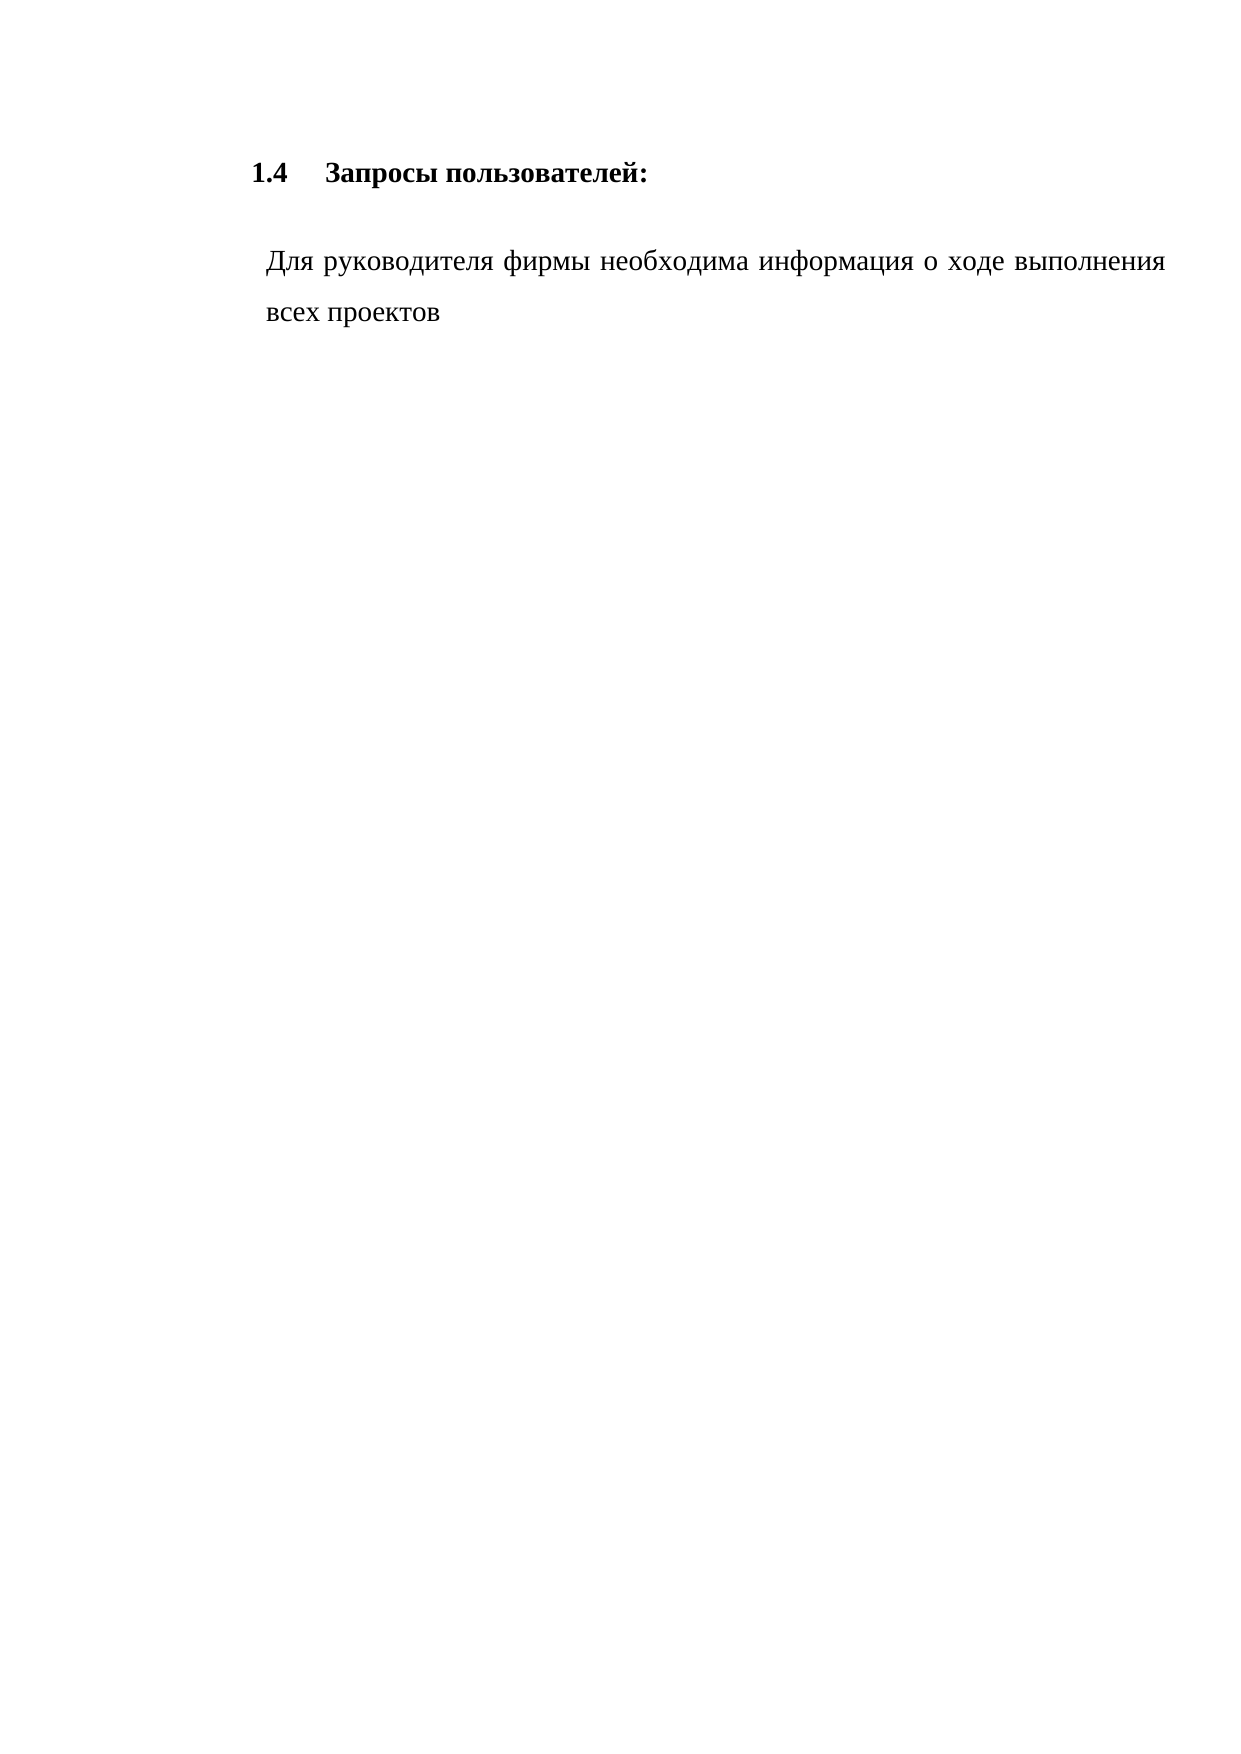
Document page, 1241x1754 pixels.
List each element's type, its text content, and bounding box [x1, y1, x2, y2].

list Запросы пользователей: [177, 156, 1166, 189]
text Для руководителя фирмы необходима информация о ходе выполнения всех проектов [266, 243, 1166, 327]
